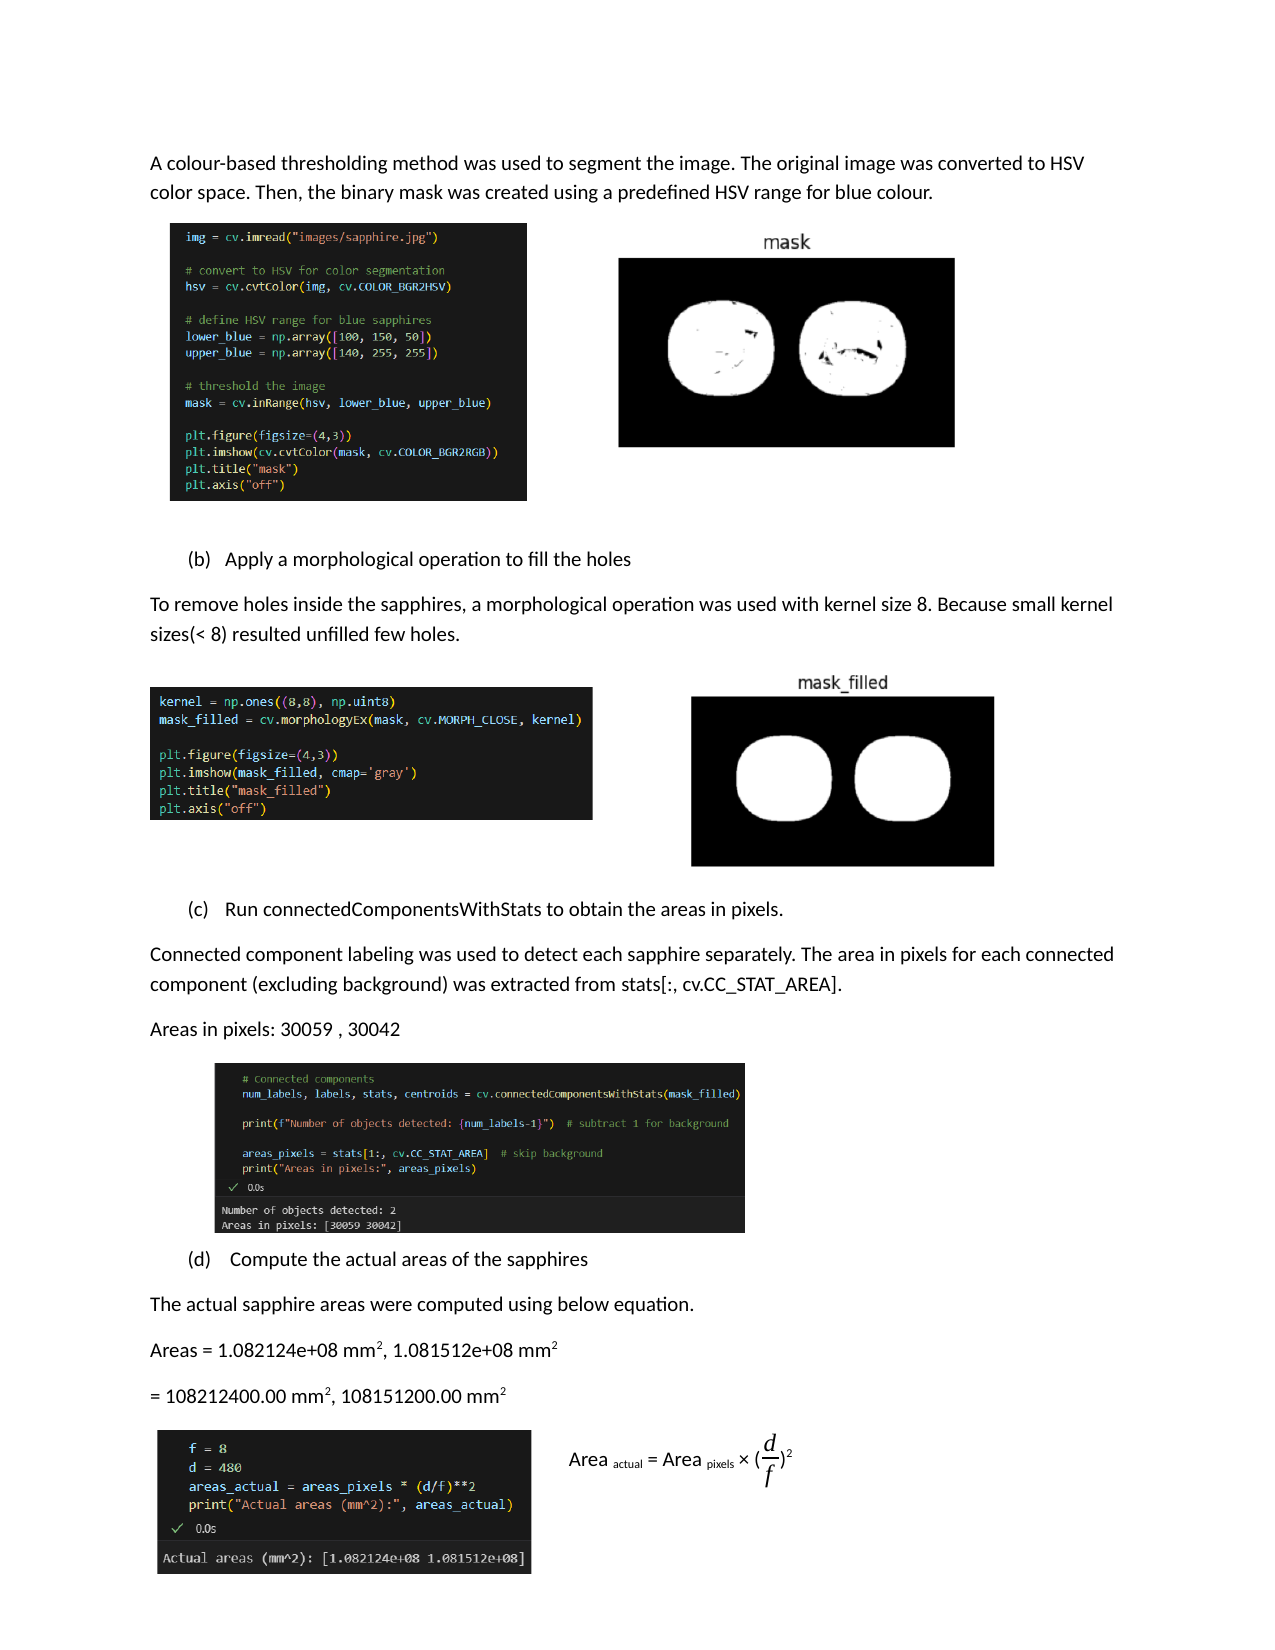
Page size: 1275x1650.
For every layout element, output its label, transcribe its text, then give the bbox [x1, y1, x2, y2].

picture [609, 226, 961, 454]
picture [150, 687, 593, 820]
picture [157, 1430, 532, 1574]
list Run connectedComponentsWithStats to obtain the areas in pixels. [187, 896, 1125, 921]
list Compute the actual areas of the sapphires [187, 1246, 1125, 1271]
text A colour-based thresholding method was used to segment the image. The original image was converted to HSV color space. Then, the binary mask was created using a predefined HSV range for blue colour. [150, 150, 1125, 204]
text The actual sapphire areas were computed using below equation. [150, 1292, 1125, 1317]
picture [684, 668, 1002, 872]
text Area actual​ = Area pixels​ × (​)2 [150, 1429, 1125, 1488]
text Areas in pixels: 30059 , 30042 [150, 1017, 1125, 1042]
text Areas = 1.082124e+08 mm2, 1.081512e+08 mm2 [150, 1337, 1125, 1363]
picture [214, 1063, 745, 1233]
text Connected component labeling was used to detect each sapphire separately. The area in pixels for each connected component (excluding background) was extracted from stats[:, cv.CC_STAT_AREA]. [150, 942, 1125, 996]
text To remove holes inside the sapphires, a morphological operation was used with kernel size 8. Because small kernel sizes(< 8) resulted unfilled few holes. [150, 592, 1125, 646]
picture [169, 223, 527, 501]
list Apply a morphological operation to fill the holes [187, 546, 1125, 571]
text = 108212400.00 mm2, 108151200.00 mm2 [150, 1383, 1125, 1409]
